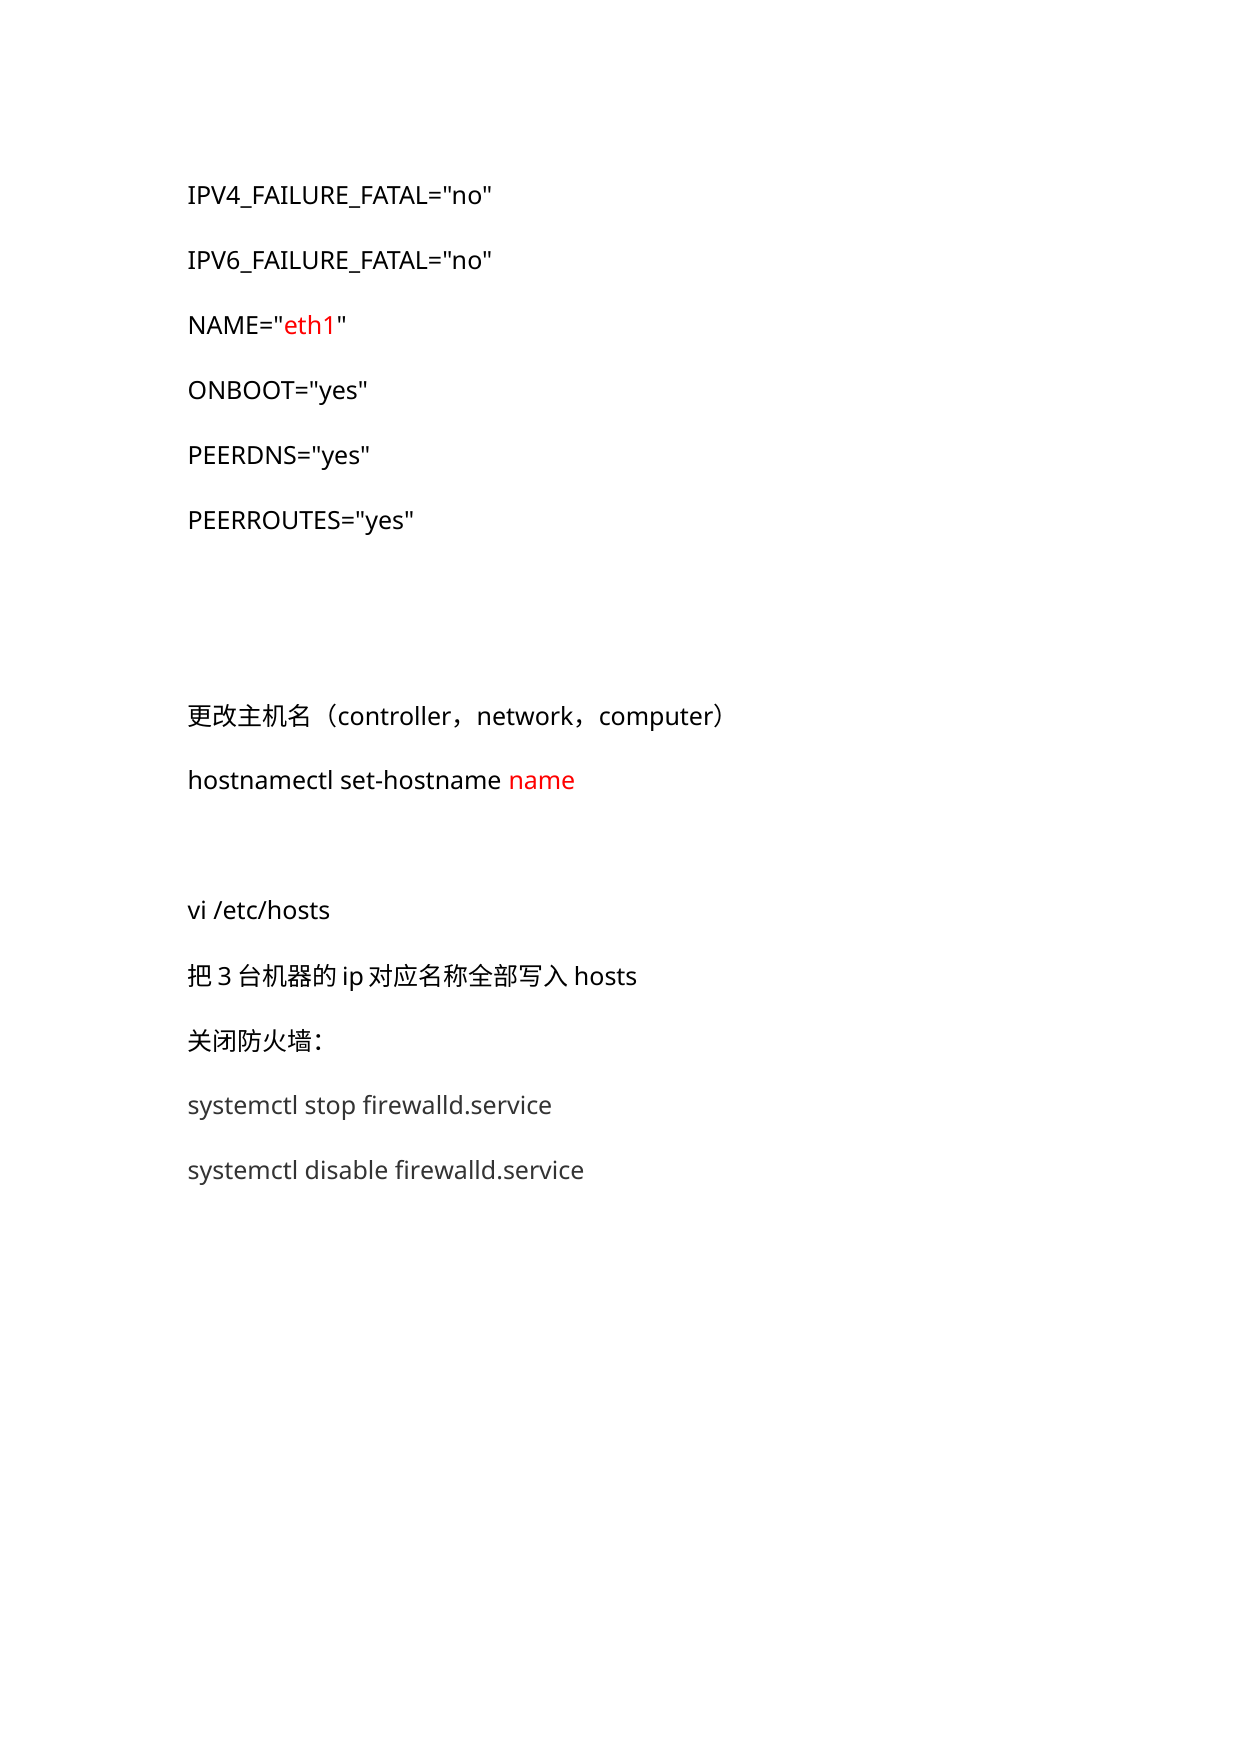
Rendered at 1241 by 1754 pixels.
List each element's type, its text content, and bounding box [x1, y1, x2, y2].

text PEERDNS="yes" [187, 422, 1053, 487]
text ONBOOT="yes" [187, 357, 1053, 422]
text IPV4_FAILURE_FATAL="no" [187, 162, 1053, 227]
text 更改主机名（controller，network，computer） [187, 682, 1053, 747]
text vi /etc/hosts [187, 877, 1053, 942]
text 关闭防火墙： [187, 1007, 1053, 1072]
text 把3台机器的ip对应名称全部写入hosts [187, 942, 1053, 1007]
text PEERROUTES="yes" [187, 487, 1053, 552]
text IPV6_FAILURE_FATAL="no" [187, 227, 1053, 292]
text NAME="eth1" [187, 292, 1053, 357]
text systemctl disable firewalld.service [187, 1137, 1053, 1202]
text systemctl stop firewalld.service [187, 1072, 1053, 1137]
text hostnamectl set-hostname name [187, 747, 1053, 812]
